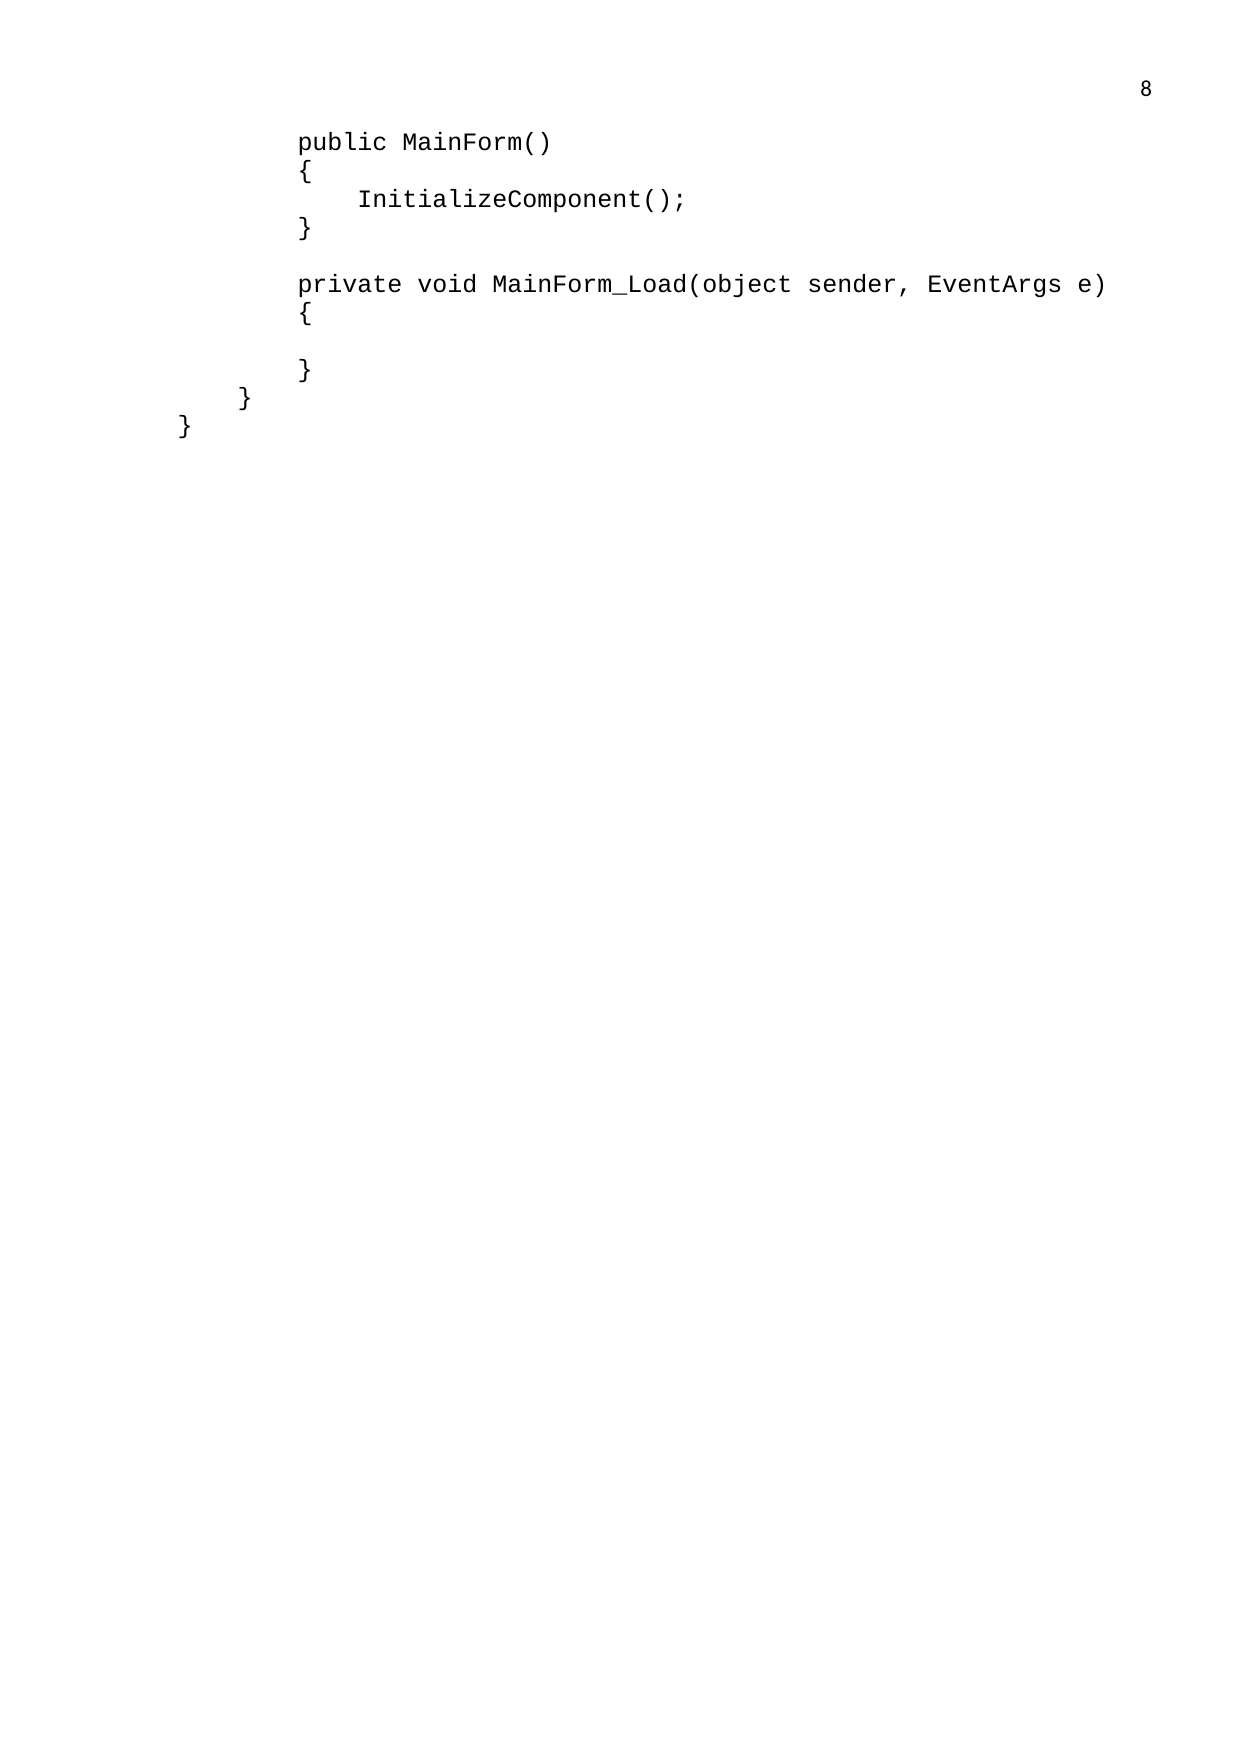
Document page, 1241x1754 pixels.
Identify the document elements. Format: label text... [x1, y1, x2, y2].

text } [177, 413, 1152, 441]
text public MainForm() [177, 130, 1152, 158]
text { [177, 300, 1152, 328]
text } [177, 356, 1152, 385]
text InitializeComponent(); [177, 186, 1152, 215]
text private void MainForm_Load(object sender, EventArgs e) [177, 271, 1152, 300]
text } [177, 215, 1152, 243]
text { [177, 158, 1152, 186]
text } [177, 385, 1152, 413]
